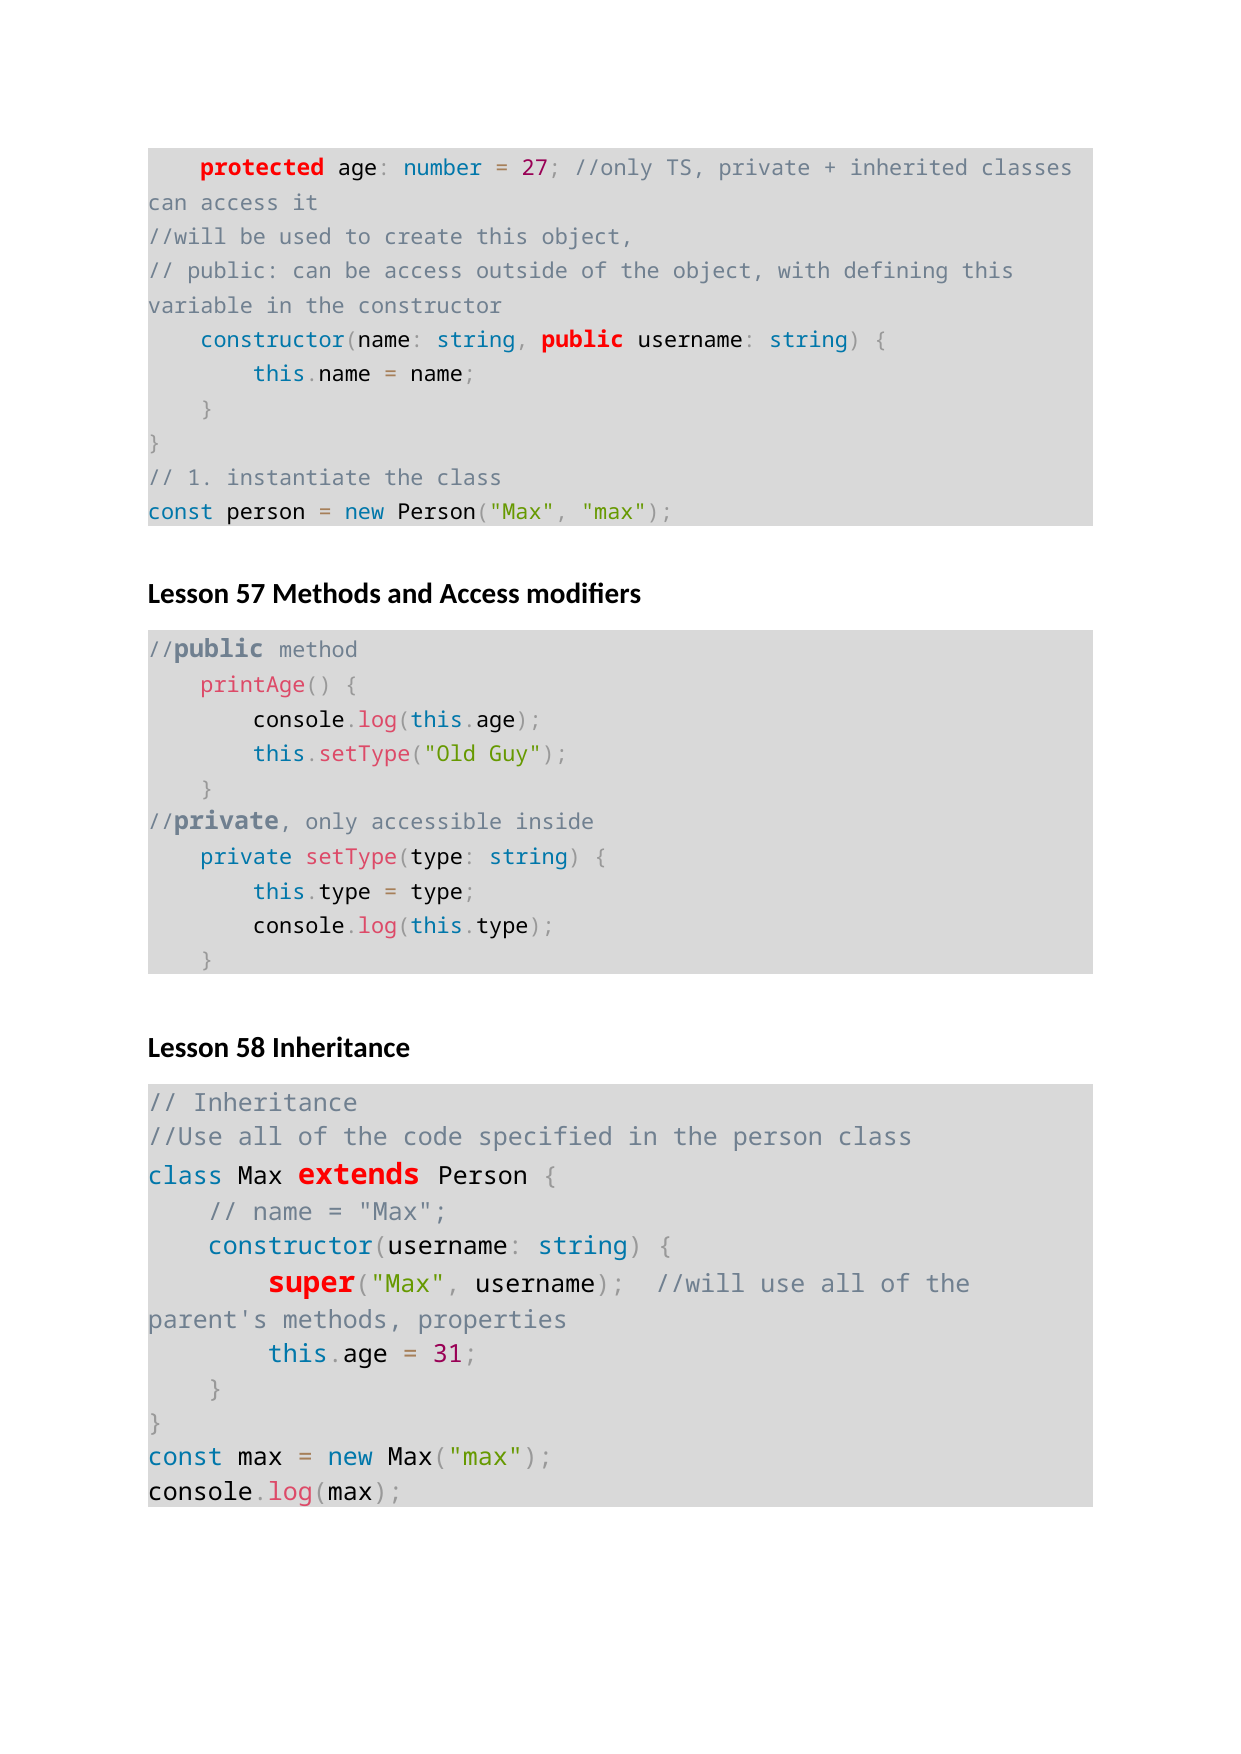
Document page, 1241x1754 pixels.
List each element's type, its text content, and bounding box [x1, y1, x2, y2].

text // name = "Max"; [148, 1193, 1093, 1227]
text console.log(this.type); [148, 905, 1093, 940]
text private setType(type: string) { [148, 837, 1093, 871]
text } [148, 1370, 1093, 1404]
text this.type = type; [148, 871, 1093, 905]
text super("Max", username); //will use all of the parent's methods, properties [148, 1262, 1093, 1336]
text //public method [148, 630, 1093, 665]
text console.log(this.age); [148, 699, 1093, 733]
text // 1. instantiate the class [148, 457, 1093, 491]
text } [148, 423, 1093, 457]
text } [148, 1404, 1093, 1439]
text this.name = name; [148, 354, 1093, 388]
text const person = new Person("Max", "max"); [148, 491, 1093, 526]
text //private, only accessible inside [148, 802, 1093, 837]
text Lesson 57 Methods and Access modifiers [148, 575, 1093, 611]
text constructor(name: string, public username: string) { [148, 319, 1093, 354]
text this.setType("Old Guy"); [148, 733, 1093, 768]
text // public: can be access outside of the object, with defining this variable in the constructor [148, 251, 1093, 319]
text } [148, 940, 1093, 974]
text Lesson 58 Inheritance [148, 1029, 1093, 1065]
text constructor(username: string) { [148, 1227, 1093, 1262]
text } [148, 768, 1093, 802]
text // Inheritance [148, 1084, 1093, 1119]
text this.age = 31; [148, 1336, 1093, 1370]
text } [148, 388, 1093, 423]
text printAge() { [148, 665, 1093, 699]
text protected age: number = 27; //only TS, private + inherited classes can access it [148, 148, 1093, 216]
text class Max extends Person { [148, 1153, 1093, 1193]
text console.log(max); [148, 1473, 1093, 1507]
text //will be used to create this object, [148, 216, 1093, 251]
text const max = new Max("max"); [148, 1439, 1093, 1473]
text //Use all of the code specified in the person class [148, 1119, 1093, 1153]
